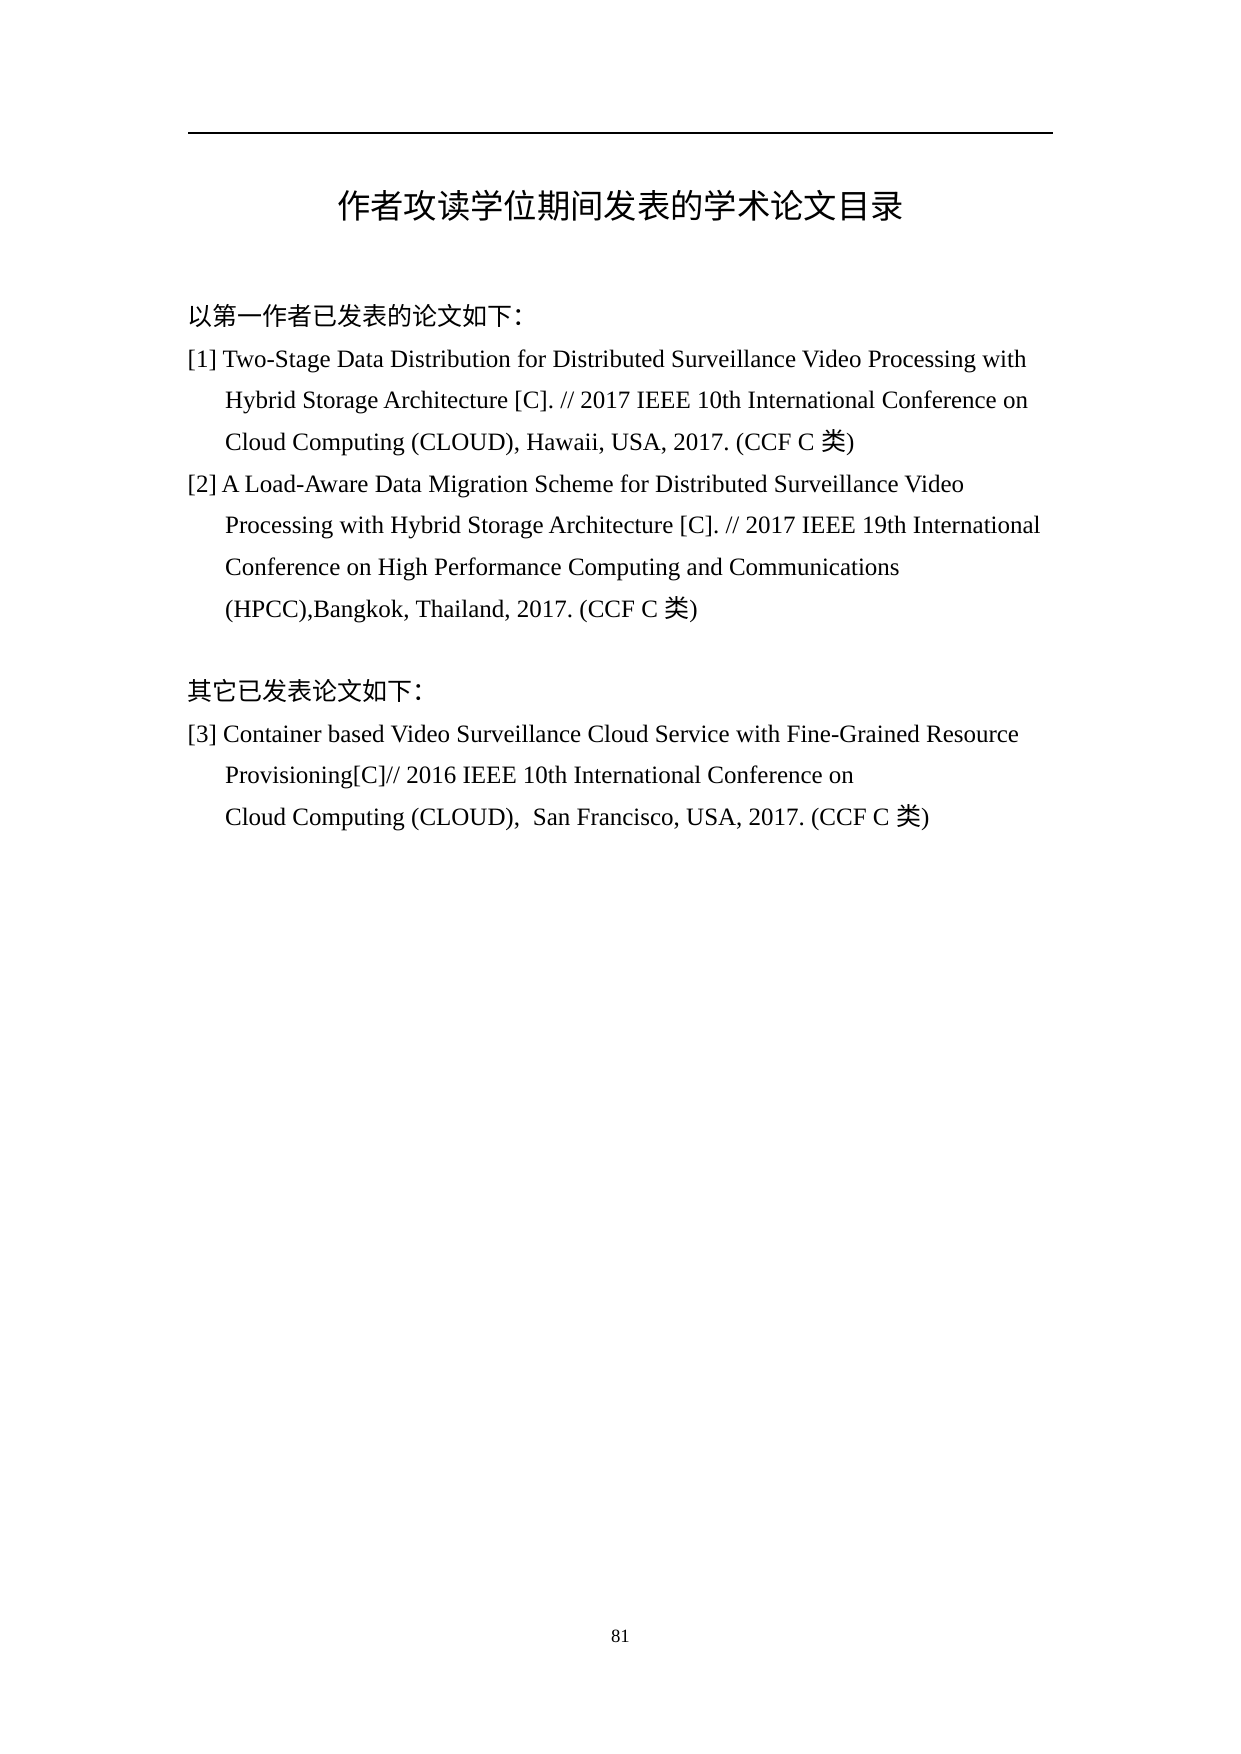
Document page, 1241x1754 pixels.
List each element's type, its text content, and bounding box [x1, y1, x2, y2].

text Hybrid Storage Architecture [C]. // 2017 IEEE 10th International Conference on [187, 375, 1053, 417]
text [3] Container based Video Surveillance Cloud Service with Fine-Grained Resource Provisioning[C]// 2016 IEEE 10th International Conference on [187, 709, 1053, 792]
text Cloud Computing (CLOUD), San Francisco, USA, 2017. (CCF C 类) [187, 792, 1053, 834]
text [2] A Load-Aware Data Migration Scheme for Distributed Surveillance Video [187, 459, 1053, 500]
text Cloud Computing (CLOUD), Hawaii, USA, 2017. (CCF C 类) [187, 417, 1053, 459]
subtitle 作者攻读学位期间发表的学术论文目录 [187, 185, 1053, 227]
text 其它已发表论文如下： [187, 667, 1053, 709]
text Processing with Hybrid Storage Architecture [C]. // 2017 IEEE 19th International Conference on High Performance Computing and Communications (HPCC),Bangkok, Thailand, 2017. (CCF C 类) [225, 500, 1053, 625]
text [1] Two-Stage Data Distribution for Distributed Surveillance Video Processing with [187, 334, 1053, 375]
text 以第一作者已发表的论文如下： [187, 292, 1053, 334]
